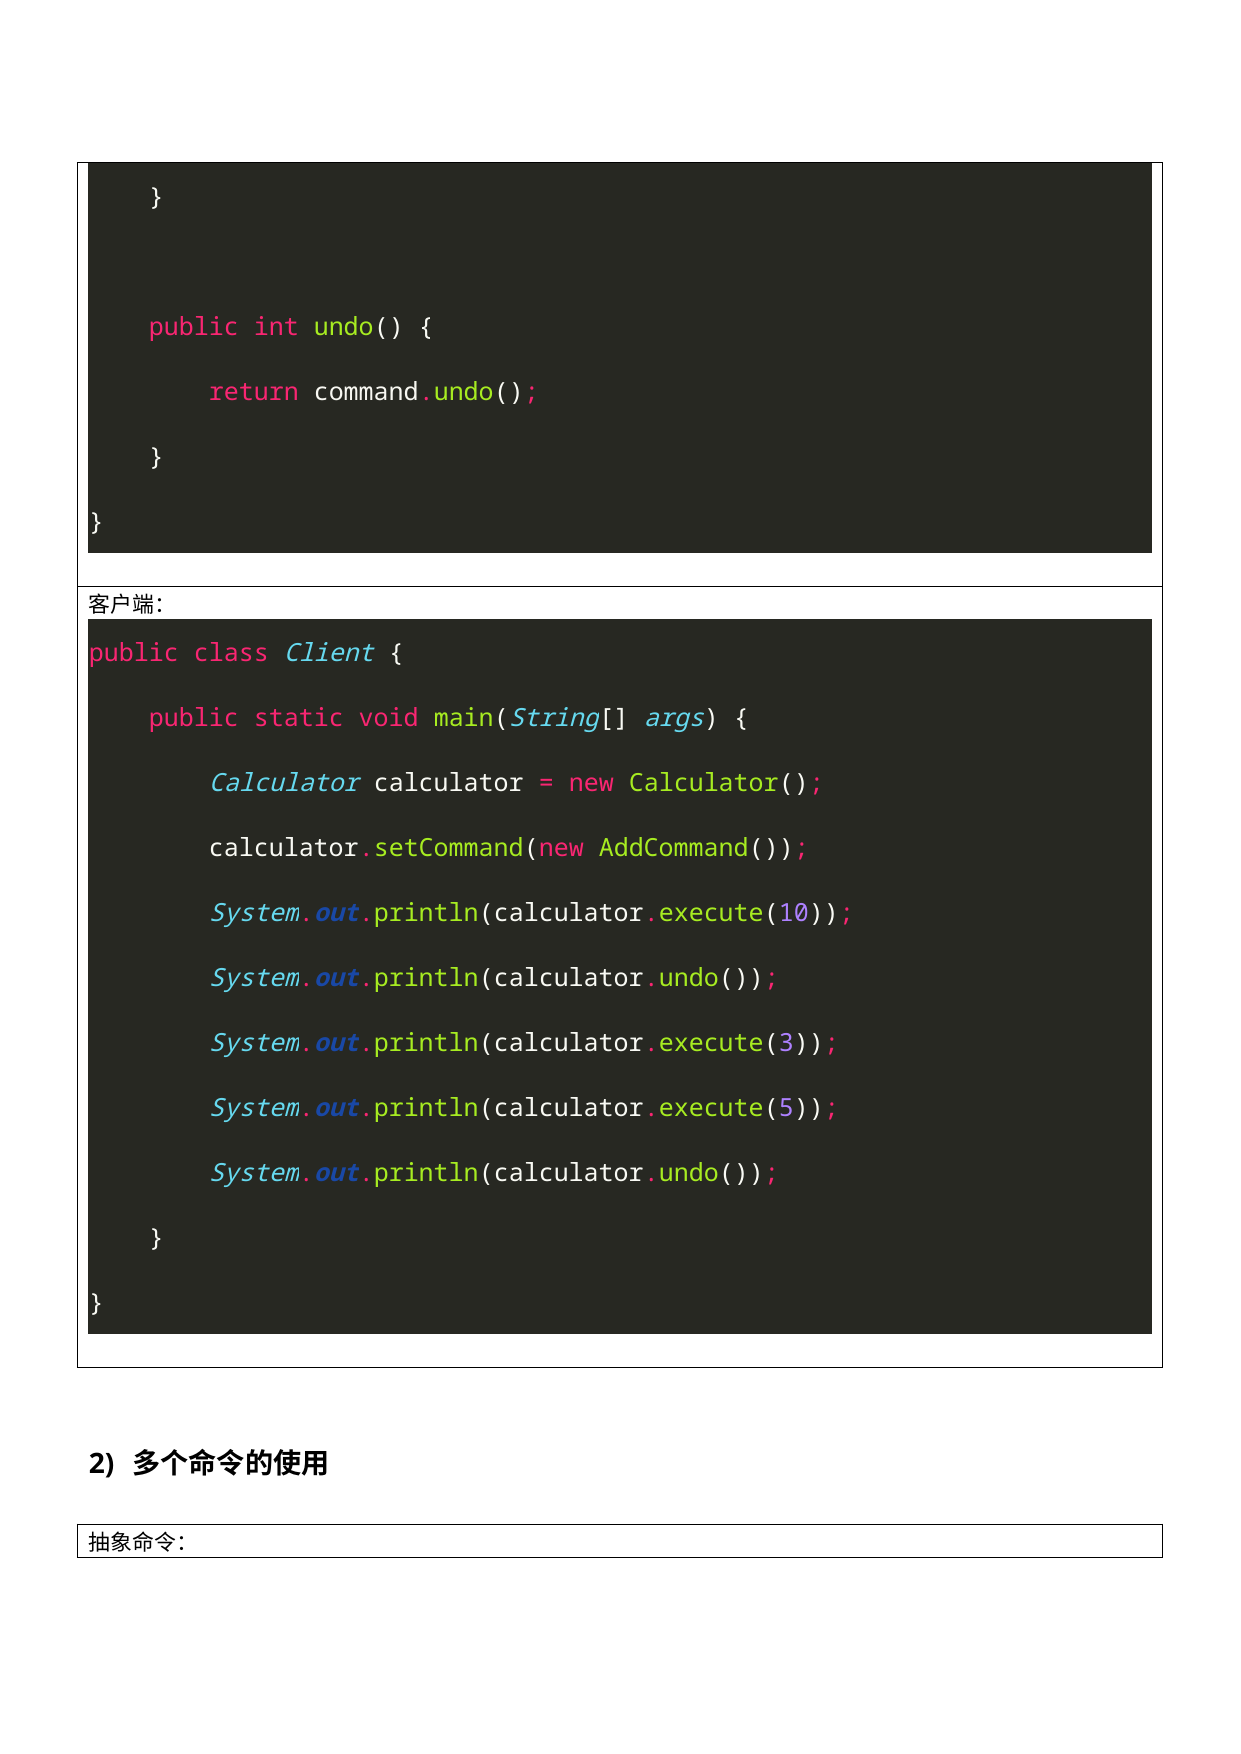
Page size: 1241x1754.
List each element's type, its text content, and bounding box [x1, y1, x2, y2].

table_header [78, 1525, 1162, 1557]
table_cell 客户端： public class Client { public static void main(String[] args) { Calculator calculator = new Calculator(); calculator.setCommand(new AddCommand()); System.out.println(calculator.execute(10)); System.out.println(calculator.undo()); System.out.println(calculator.execute(3)); System.out.println(calculator.execute(5)); System.out.println(calculator.undo()); } } [78, 587, 1162, 1367]
subtitle 多个命令的使用 [88, 1429, 1152, 1494]
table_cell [78, 163, 1162, 586]
